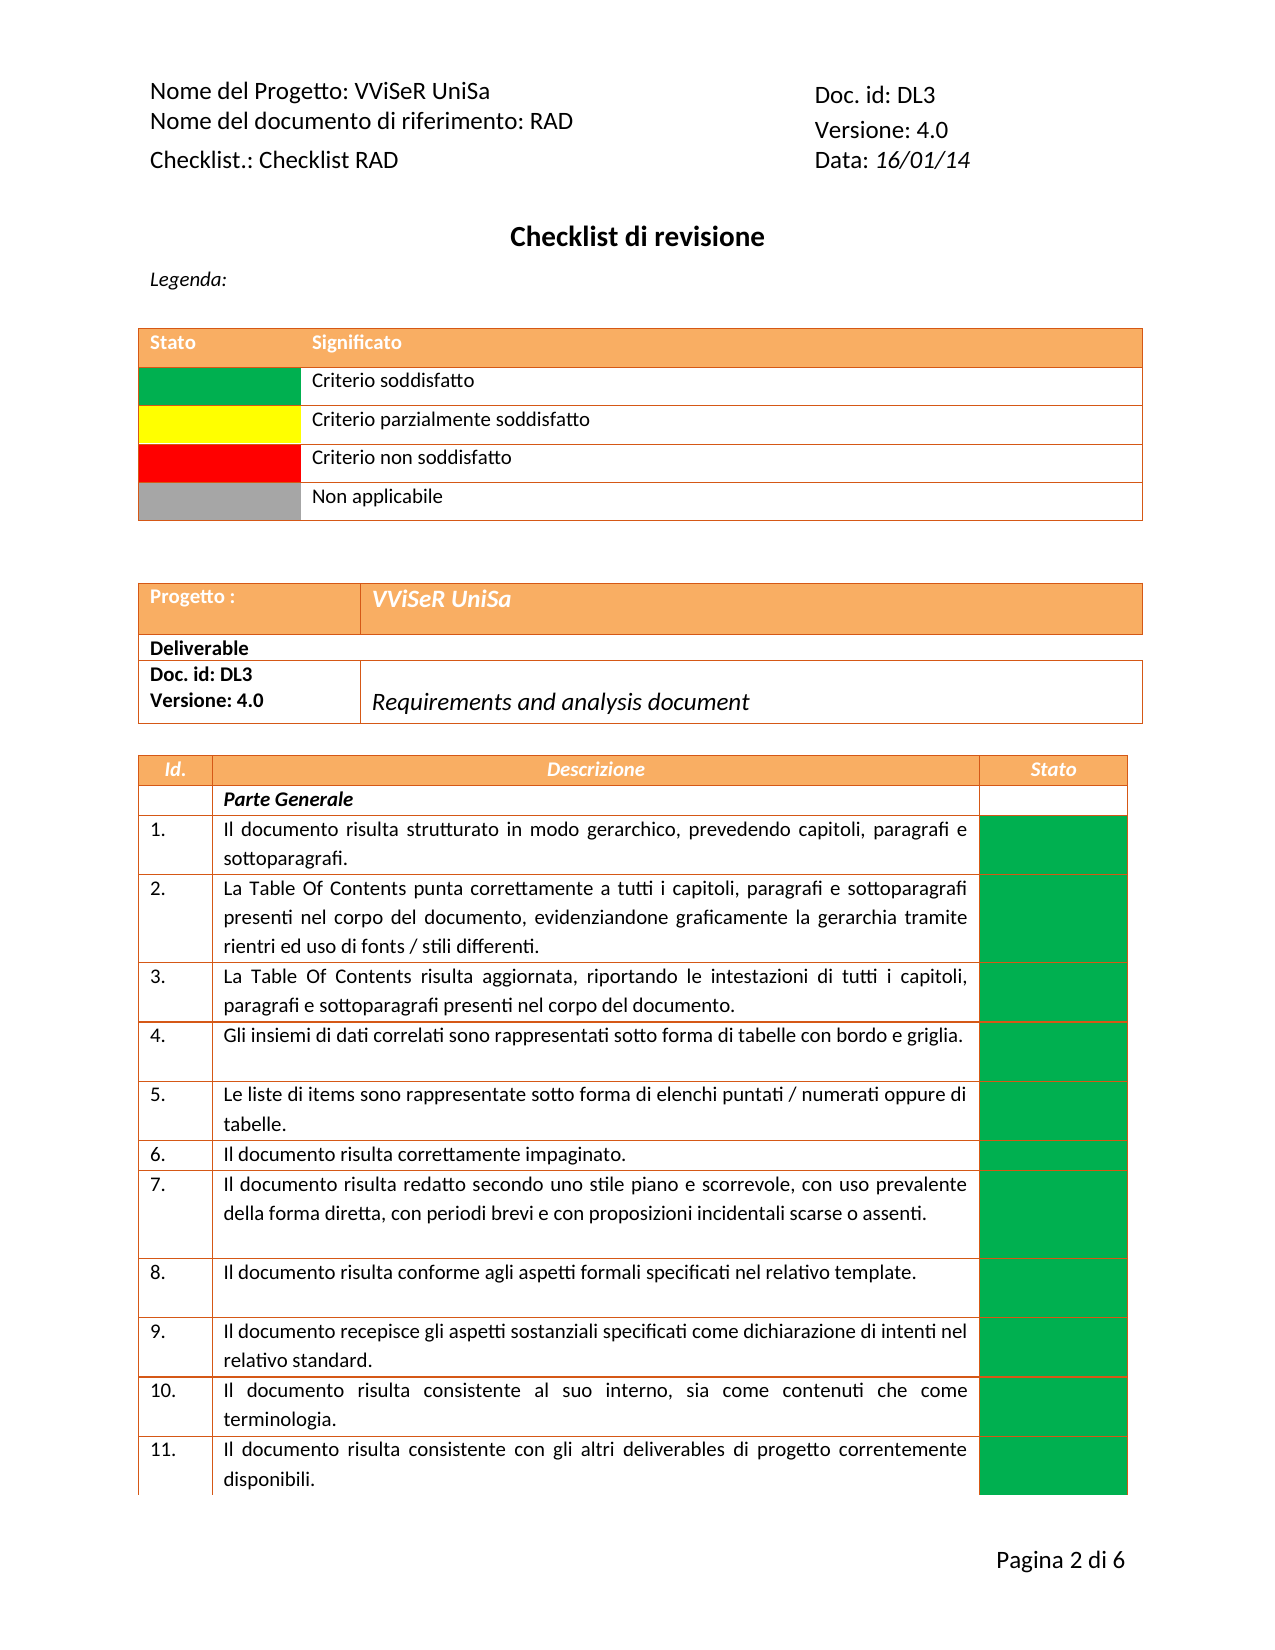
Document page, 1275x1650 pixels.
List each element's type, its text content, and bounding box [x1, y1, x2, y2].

table_cell [980, 875, 1127, 962]
table_cell Requirements and analysis document [361, 661, 1142, 723]
table_cell [139, 1141, 212, 1170]
table_cell Gli insiemi di dati correlati sono rappresentati sotto forma di tabelle con bordo e griglia. [213, 1023, 979, 1081]
table_cell [980, 1082, 1127, 1140]
table_cell [980, 816, 1127, 874]
table_cell [139, 786, 212, 815]
table_cell Il documento recepisce gli aspetti sostanziali specificati come dichiarazione di intenti nel relativo standard. [213, 1318, 979, 1376]
table_cell Criterio parzialmente soddisfatto [301, 406, 1142, 443]
table_cell Le liste di items sono rappresentate sotto forma di elenchi puntati / numerati oppure di tabelle. [213, 1082, 979, 1140]
table_cell [139, 1318, 212, 1376]
table_cell [980, 1437, 1127, 1495]
table_cell La Table Of Contents punta correttamente a tutti i capitoli, paragrafi e sottoparagrafi presenti nel corpo del documento, evidenziandone graficamente la gerarchia tramite rientri ed uso di fonts / stili differenti. [213, 875, 979, 962]
table_header Significato [301, 329, 1142, 367]
table_cell [980, 1318, 1127, 1376]
table_cell [139, 1023, 212, 1081]
table_cell Il documento risulta correttamente impaginato. [213, 1141, 979, 1170]
table_cell Doc. id: DL3 Versione: 4.0 [139, 661, 360, 723]
subtitle Checklist di revisione [150, 218, 1125, 253]
table_cell Non applicabile [301, 483, 1142, 520]
table_cell [980, 1141, 1127, 1170]
table_cell [139, 1259, 212, 1317]
table_header Id. [139, 756, 212, 785]
table_cell Il documento risulta redatto secondo uno stile piano e scorrevole, con uso prevalente della forma diretta, con periodi brevi e con proposizioni incidentali scarse o assenti. [213, 1171, 979, 1258]
table_cell [980, 1259, 1127, 1317]
table_cell [139, 483, 301, 520]
table_cell [139, 875, 212, 962]
table_cell [980, 1171, 1127, 1258]
table_cell Il documento risulta strutturato in modo gerarchico, prevedendo capitoli, paragrafi e sottoparagrafi. [213, 816, 979, 874]
table_header Stato [139, 329, 301, 367]
table_cell [139, 1082, 212, 1140]
table_cell [139, 963, 212, 1021]
table_cell [980, 1023, 1127, 1081]
table_header Descrizione [213, 756, 979, 785]
table_cell [139, 445, 301, 482]
table_cell Criterio non soddisfatto [301, 445, 1142, 482]
table_header Progetto : [139, 584, 360, 634]
table_cell Il documento risulta consistente al suo interno, sia come contenuti che come terminologia. [213, 1378, 979, 1436]
table_cell [139, 816, 212, 874]
table_cell [139, 406, 301, 443]
table_cell [139, 1437, 212, 1495]
table_cell Il documento risulta conforme agli aspetti formali specificati nel relativo template. [213, 1259, 979, 1317]
table_cell [980, 786, 1127, 815]
table_cell Deliverable [139, 635, 1142, 660]
table_cell [980, 1378, 1127, 1436]
subtitle Legenda: [150, 266, 1125, 291]
table_cell Il documento risulta consistente con gli altri deliverables di progetto correntemente disponibili. [213, 1437, 979, 1495]
table_cell Parte Generale [213, 786, 979, 815]
table_cell [139, 1378, 212, 1436]
table_header Stato [980, 756, 1127, 785]
table_cell Criterio soddisfatto [301, 368, 1142, 405]
table_header VViSeR UniSa [361, 584, 1142, 634]
table_cell [980, 963, 1127, 1021]
table_cell [139, 1171, 212, 1258]
table_cell [139, 368, 301, 405]
table_cell La Table Of Contents risulta aggiornata, riportando le intestazioni di tutti i capitoli, paragrafi e sottoparagrafi presenti nel corpo del documento. [213, 963, 979, 1021]
